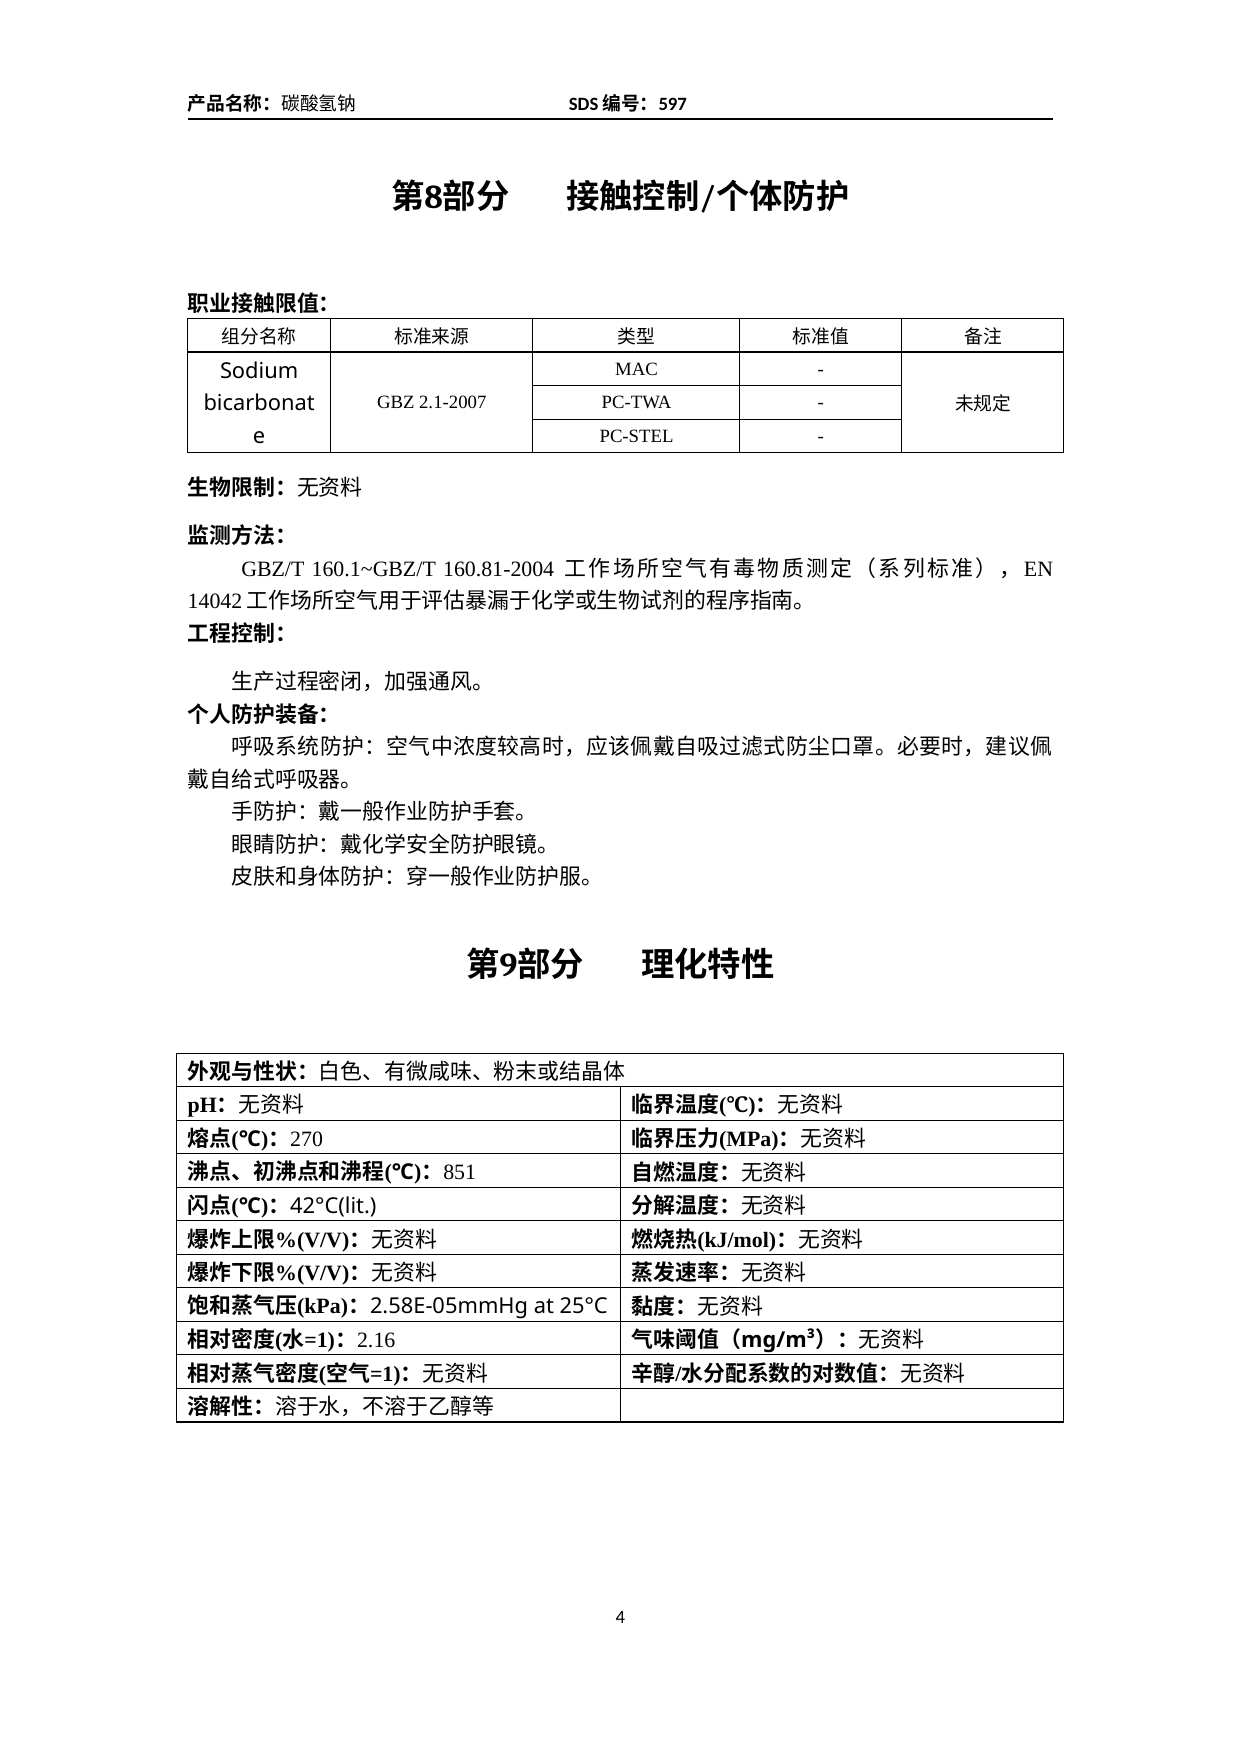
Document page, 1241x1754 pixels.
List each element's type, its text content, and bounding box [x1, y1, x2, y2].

table_cell 辛醇/水分配系数的对数值：无资料 [621, 1355, 1063, 1388]
table_cell 饱和蒸气压(kPa)：2.58E-05mmHg at 25°C [177, 1288, 620, 1321]
table_cell [621, 1389, 1063, 1421]
table_cell 自燃温度：无资料 [621, 1154, 1063, 1187]
table_cell PC-STEL [533, 420, 739, 452]
table_cell 闪点(℃)：42°C(lit.) [177, 1188, 620, 1220]
text 监测方法： [187, 518, 1053, 551]
text 职业接触限值： [187, 285, 1053, 318]
table_cell - [740, 353, 901, 385]
table_cell 燃烧热(kJ/mol)：无资料 [621, 1221, 1063, 1254]
table_cell - [740, 386, 901, 418]
table_cell 溶解性：溶于水，不溶于乙醇等 [177, 1389, 620, 1421]
table_cell 熔点(℃)：270 [177, 1121, 620, 1153]
table_cell 临界温度(℃)：无资料 [621, 1087, 1063, 1119]
table_cell - [740, 420, 901, 452]
table_header 标准来源 [331, 319, 532, 351]
text 眼睛防护：戴化学安全防护眼镜。 [187, 826, 1053, 859]
text 生产过程密闭，加强通风。 [187, 664, 1053, 696]
text 手防护：戴一般作业防护手套。 [187, 794, 1053, 826]
table_header 组分名称 [188, 319, 330, 351]
table_cell 沸点、初沸点和沸程(℃)：851 [177, 1154, 620, 1187]
table_cell 爆炸上限%(V/V)：无资料 [177, 1221, 620, 1254]
table_cell MAC [533, 353, 739, 385]
text 个人防护装备： [187, 696, 1053, 729]
table_cell 相对蒸气密度(空气=1)：无资料 [177, 1355, 620, 1388]
text 生物限制：无资料 [187, 469, 1053, 502]
subtitle 接触控制/个体防护 [187, 162, 1053, 227]
table_cell 相对密度(水=1)：2.16 [177, 1322, 620, 1354]
table_cell 爆炸下限%(V/V)：无资料 [177, 1255, 620, 1287]
table_cell pH：无资料 [177, 1087, 620, 1119]
subtitle 理化特性 [187, 929, 1053, 994]
table_header 类型 [533, 319, 739, 351]
table_cell 临界压力(MPa)：无资料 [621, 1121, 1063, 1153]
text GBZ/T 160.1~GBZ/T 160.81-2004 工作场所空气有毒物质测定（系列标准），EN 14042工作场所空气用于评估暴漏于化学或生物试剂的程序指南。 [187, 551, 1053, 616]
table_header 外观与性状：白色、有微咸味、粉末或结晶体 [177, 1054, 1063, 1086]
table_cell PC-TWA [533, 386, 739, 418]
table_cell 未规定 [902, 353, 1063, 452]
table_header 备注 [902, 319, 1063, 351]
text 呼吸系统防护：空气中浓度较高时，应该佩戴自吸过滤式防尘口罩。必要时，建议佩戴自给式呼吸器。 [187, 729, 1053, 794]
table_cell 气味阈值（mg/m³）：无资料 [621, 1322, 1063, 1354]
text 皮肤和身体防护：穿一般作业防护服。 [187, 859, 1053, 891]
table_cell 蒸发速率：无资料 [621, 1255, 1063, 1287]
table_header 标准值 [740, 319, 901, 351]
table_cell 黏度：无资料 [621, 1288, 1063, 1321]
table_cell Sodium bicarbonate [188, 353, 330, 452]
table_cell 分解温度：无资料 [621, 1188, 1063, 1220]
table_cell GBZ 2.1-2007 [331, 353, 532, 452]
text 工程控制： [187, 616, 1053, 648]
